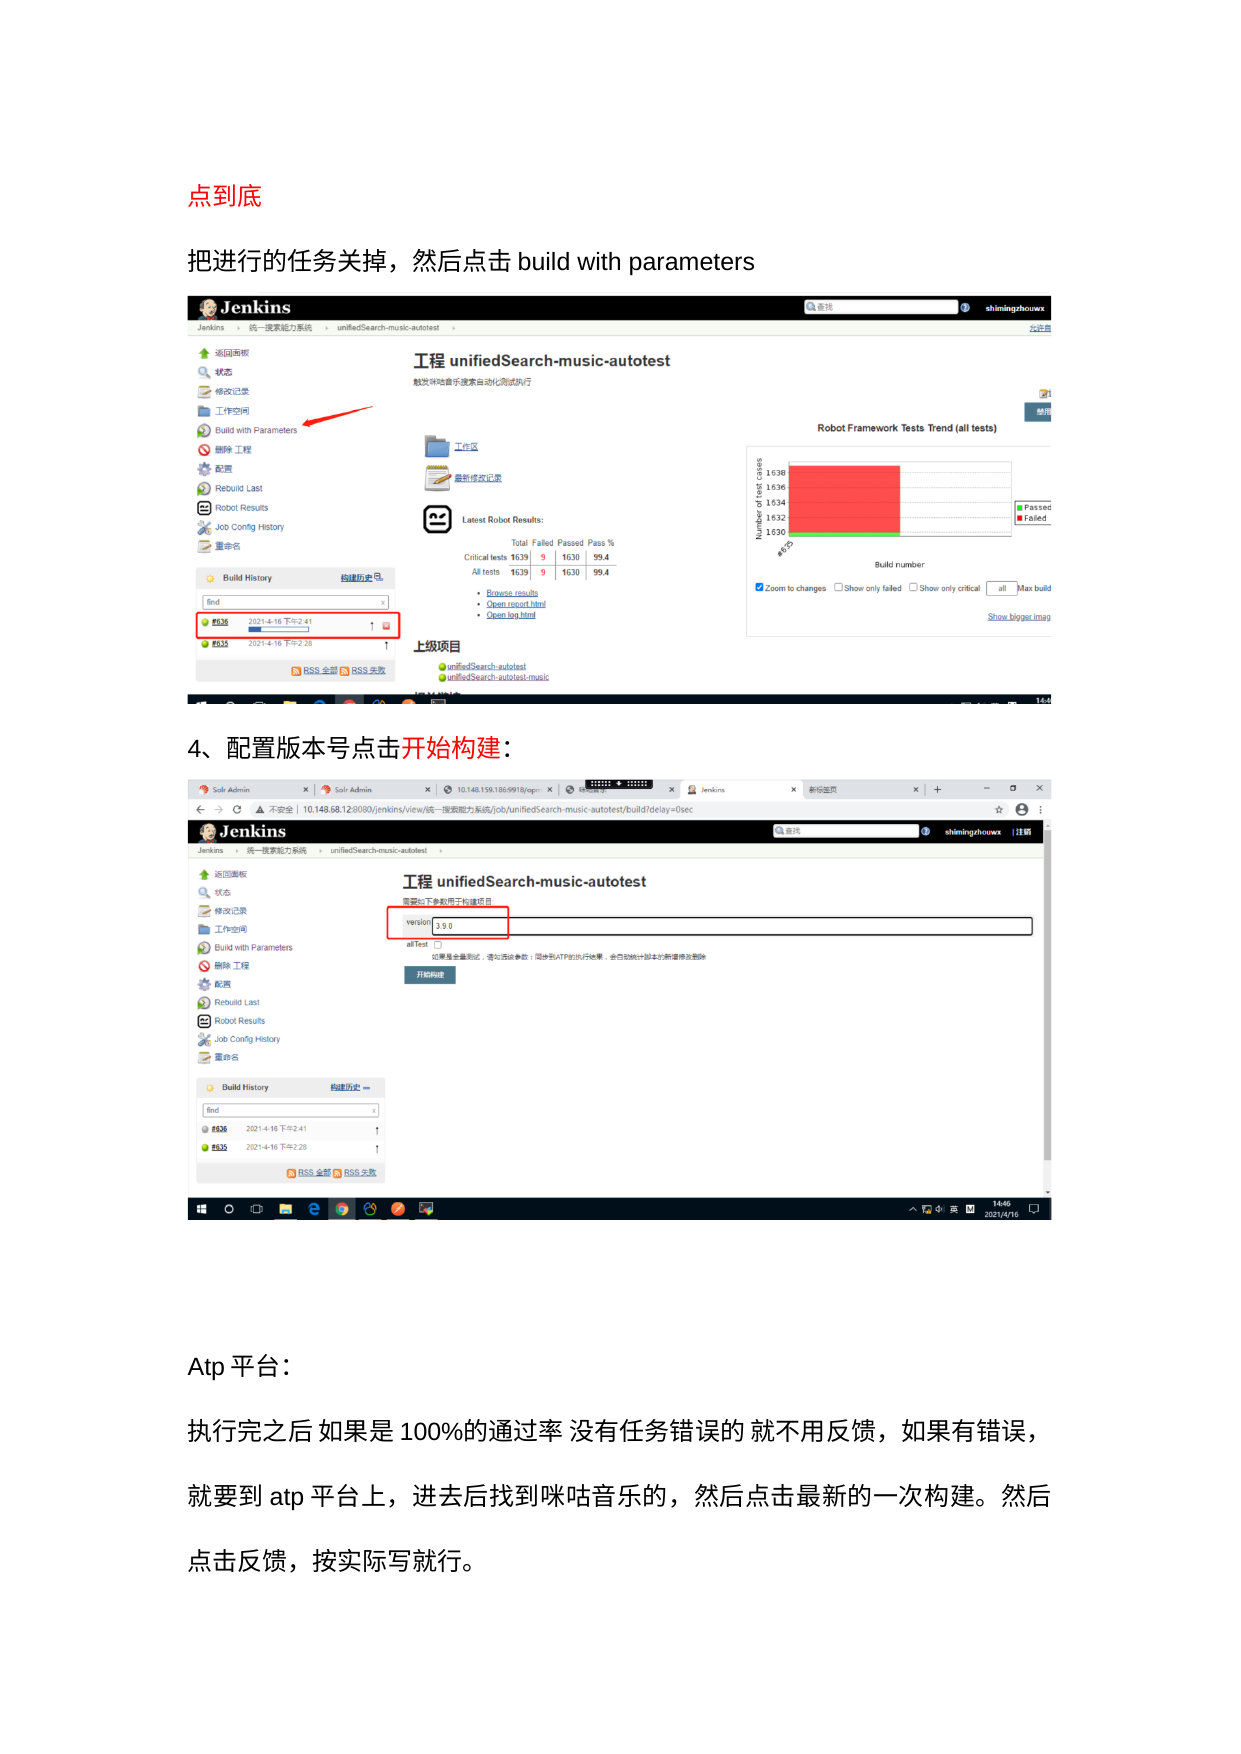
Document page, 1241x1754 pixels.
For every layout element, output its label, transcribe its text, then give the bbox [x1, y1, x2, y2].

text 点到底 [187, 162, 1053, 227]
text 执行完之后 如果是100%的通过率 没有任务错误的 就不用反馈，如果有错误，就要到atp平台上，进去后找到咪咕音乐的，然后点击最新的一次构建。然后点击反馈，按实际写就行。 [187, 1397, 1053, 1592]
picture [187, 292, 1052, 704]
picture [187, 779, 1052, 1220]
text 4、配置版本号点击开始构建： [187, 714, 1053, 779]
text 把进行的任务关掉，然后点击build with parameters [187, 227, 1053, 292]
text Atp平台： [187, 1332, 1053, 1397]
